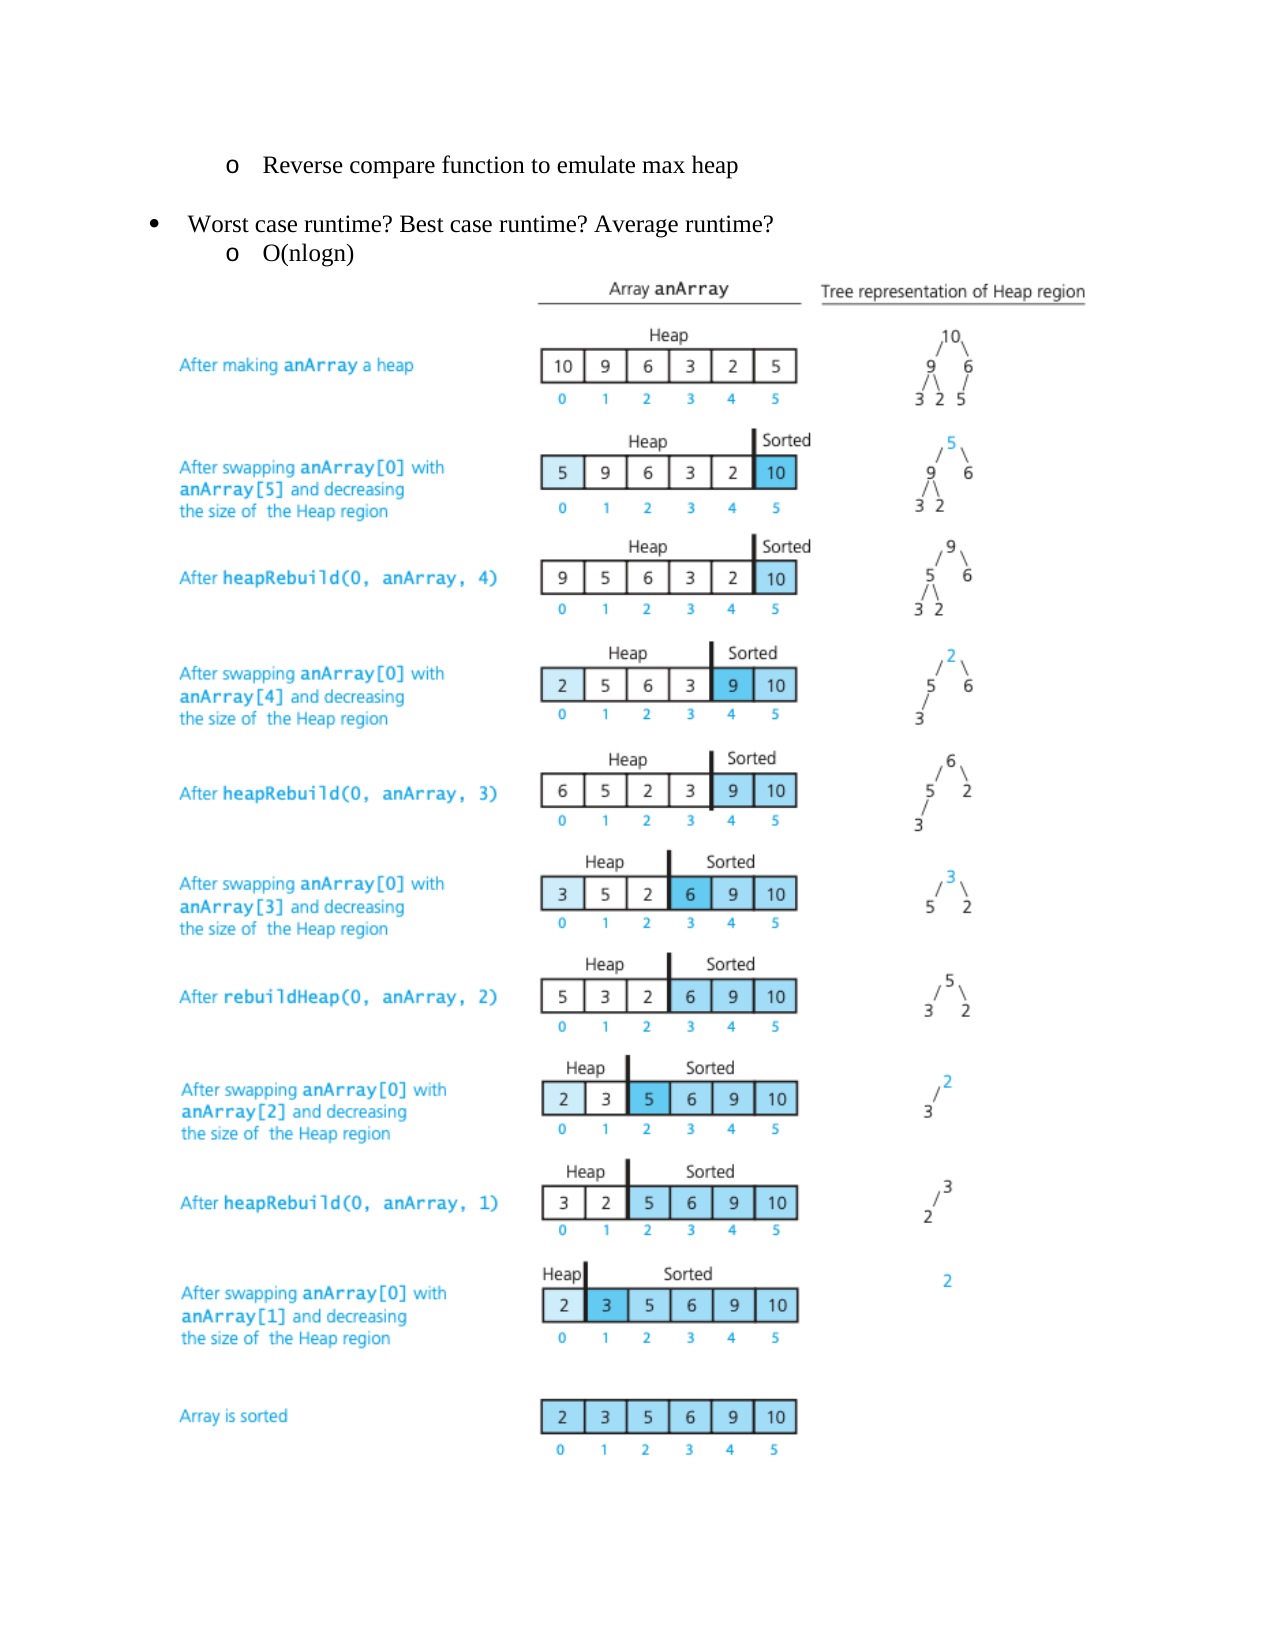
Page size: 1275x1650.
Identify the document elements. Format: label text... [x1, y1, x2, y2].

picture [150, 269, 1116, 1470]
list Reverse compare function to emulate max heap [225, 150, 1125, 181]
list O(nlogn) [225, 238, 1125, 269]
list Worst case runtime? Best case runtime? Average runtime? [150, 209, 1125, 238]
